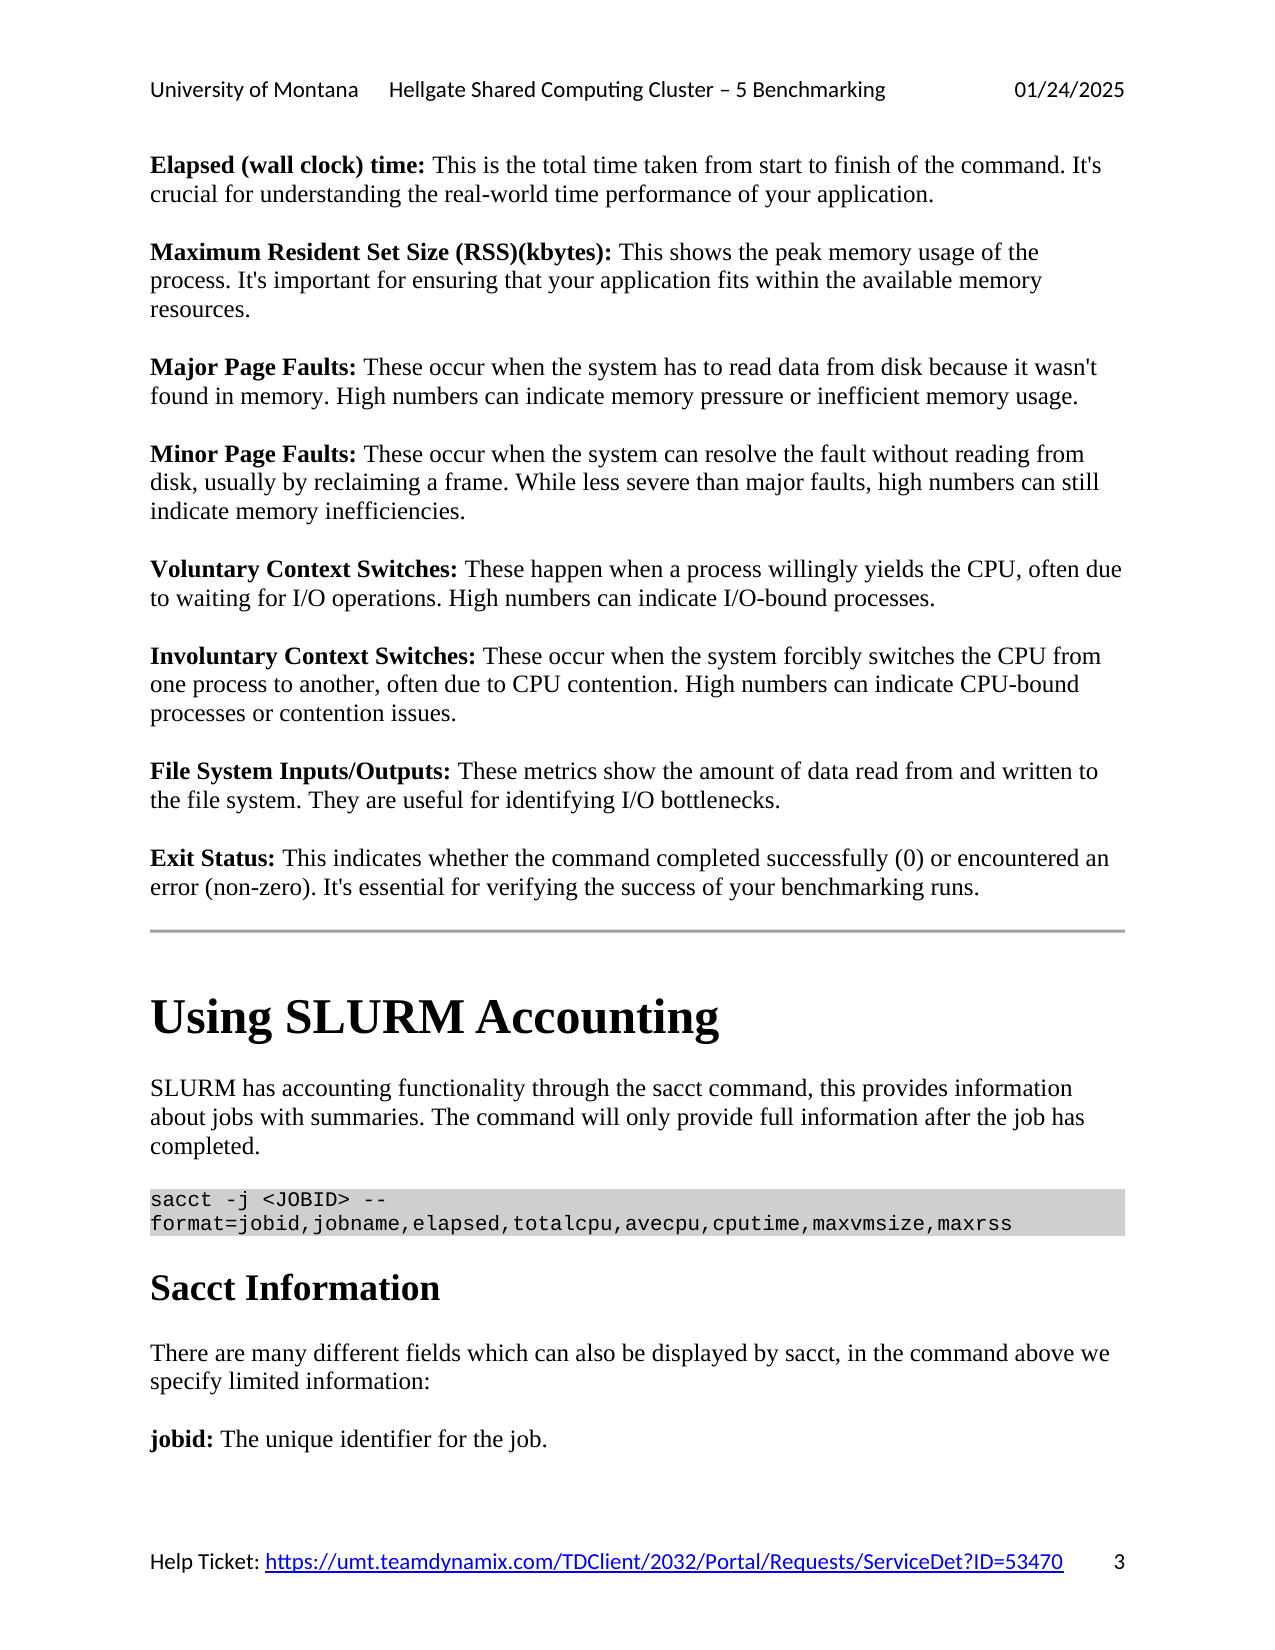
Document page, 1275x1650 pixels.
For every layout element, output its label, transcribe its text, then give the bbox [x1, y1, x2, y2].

text Maximum Resident Set Size (RSS)(kbytes): This shows the peak memory usage of the process. It's important for ensuring that your application fits within the available memory resources. [150, 237, 1125, 323]
text Sacct Information [150, 1265, 1125, 1308]
text jobid: The unique identifier for the job. [150, 1424, 1125, 1453]
text Minor Page Faults: These occur when the system can resolve the fault without reading from disk, usually by reclaiming a frame. While less severe than major faults, high numbers can still indicate memory inefficiencies. [150, 439, 1125, 525]
text Involuntary Context Switches: These occur when the system forcibly switches the CPU from one process to another, often due to CPU contention. High numbers can indicate CPU-bound processes or contention issues. [150, 641, 1125, 727]
text Exit Status: This indicates whether the command completed successfully (0) or encountered an error (non-zero). It's essential for verifying the success of your benchmarking runs. [150, 843, 1125, 900]
text Elapsed (wall clock) time: This is the total time taken from start to finish of the command. It's crucial for understanding the real-world time performance of your application. [150, 150, 1125, 207]
text Using SLURM Accounting [150, 987, 1125, 1044]
text Voluntary Context Switches: These happen when a process willingly yields the CPU, often due to waiting for I/O operations. High numbers can indicate I/O-bound processes. [150, 554, 1125, 612]
text There are many different fields which can also be displayed by sacct, in the command above we specify limited information: [150, 1338, 1125, 1395]
text File System Inputs/Outputs: These metrics show the amount of data read from and written to the file system. They are useful for identifying I/O bottlenecks. [150, 756, 1125, 814]
text Major Page Faults: These occur when the system has to read data from disk because it wasn't found in memory. High numbers can indicate memory pressure or inefficient memory usage. [150, 352, 1125, 409]
text sacct -j <JOBID> --format=jobid,jobname,elapsed,totalcpu,avecpu,cputime,maxvmsize,maxrss [150, 1189, 1125, 1236]
text SLURM has accounting functionality through the sacct command, this provides information about jobs with summaries. The command will only provide full information after the job has completed. [150, 1073, 1125, 1160]
